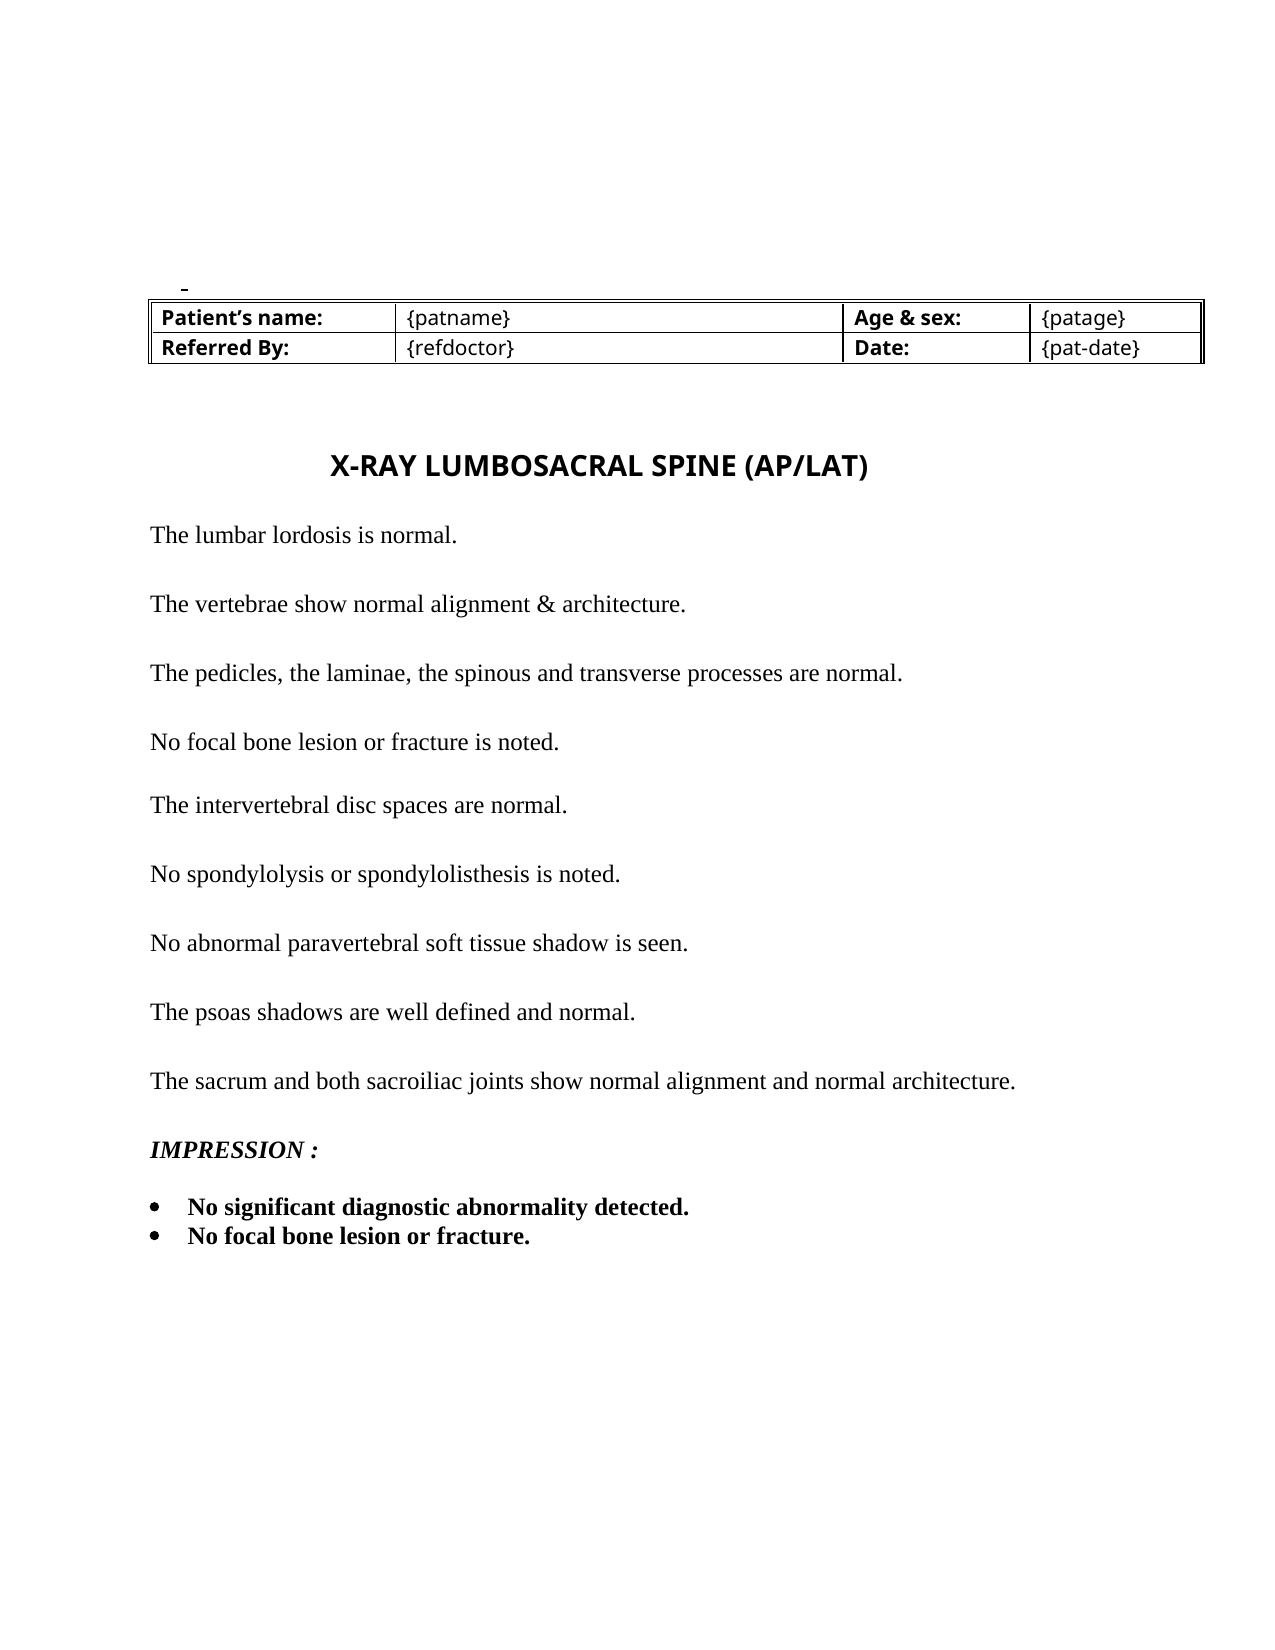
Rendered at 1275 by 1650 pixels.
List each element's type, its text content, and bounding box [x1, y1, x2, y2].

text The sacrum and both sacroiliac joints show normal alignment and normal architecture. [150, 1066, 1125, 1094]
table_header Patient’s name: [152, 303, 395, 332]
text No spondylolysis or spondylolisthesis is noted. [150, 859, 1125, 888]
text IMPRESSION : [150, 1135, 1125, 1163]
table_header {patage} [1031, 303, 1200, 332]
table_cell Referred By: [152, 333, 395, 362]
text No focal bone lesion or fracture is noted. [150, 727, 1125, 756]
list No significant diagnostic abnormality detected. [150, 1192, 1125, 1221]
list No focal bone lesion or fracture. [150, 1221, 1125, 1250]
text The vertebrae show normal alignment & architecture. [150, 589, 1125, 618]
text The psoas shadows are well defined and normal. [150, 997, 1125, 1026]
table_cell {refdoctor} [396, 333, 842, 362]
text The lumbar lordosis is normal. [150, 520, 1125, 549]
table_header {patname} [396, 303, 843, 332]
text The pedicles, the laminae, the spinous and transverse processes are normal. [150, 658, 1125, 687]
table_cell {pat-date} [1031, 333, 1200, 362]
table_header Age & sex: [844, 303, 1030, 332]
text The intervertebral disc spaces are normal. [150, 790, 1125, 819]
subtitle X-RAY LUMBOSACRAL SPINE (AP/LAT) [300, 445, 1125, 485]
table_cell Date: [844, 333, 1029, 362]
text No abnormal paravertebral soft tissue shadow is seen. [150, 928, 1125, 957]
